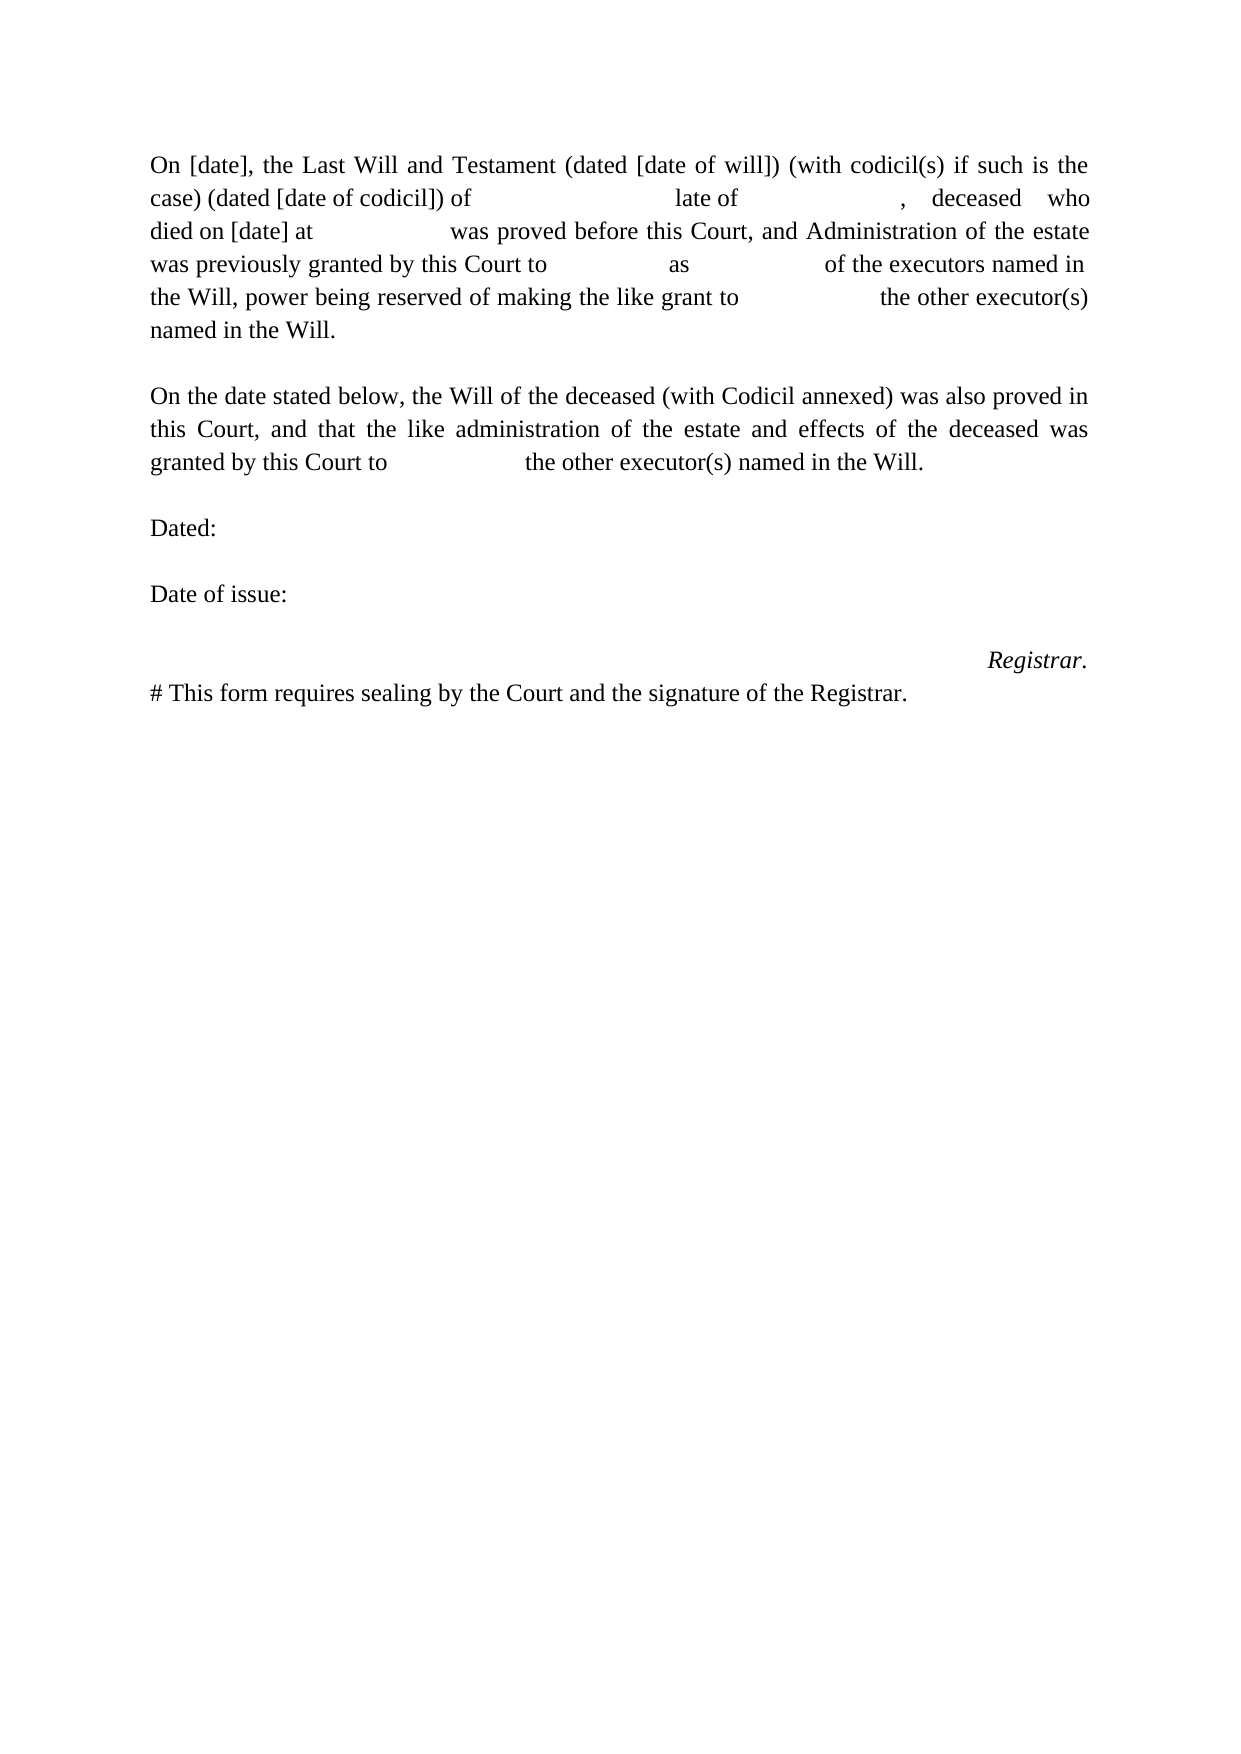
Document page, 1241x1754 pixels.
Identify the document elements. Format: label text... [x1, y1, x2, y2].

text Date of issue: [150, 579, 1090, 608]
text # This form requires sealing by the Court and the signature of the Registrar. [150, 678, 1090, 707]
text Dated: [150, 513, 1090, 542]
text Registrar. [150, 645, 1090, 674]
text On [date], the Last Will and Testament (dated [date of will]) (with codicil(s) if such is the case) (dated [date of codicil]) of late of , deceased who died on [date] at was proved before this Court, and Administration of the estate was previously granted by this Court to as of the executors named in the Will, power being reserved of making the like grant to the other executor(s) named in the Will. [150, 150, 1090, 344]
text On the date stated below, the Will of the deceased (with Codicil annexed) was also proved in this Court, and that the like administration of the estate and effects of the deceased was granted by this Court to the other executor(s) named in the Will. [150, 381, 1090, 476]
